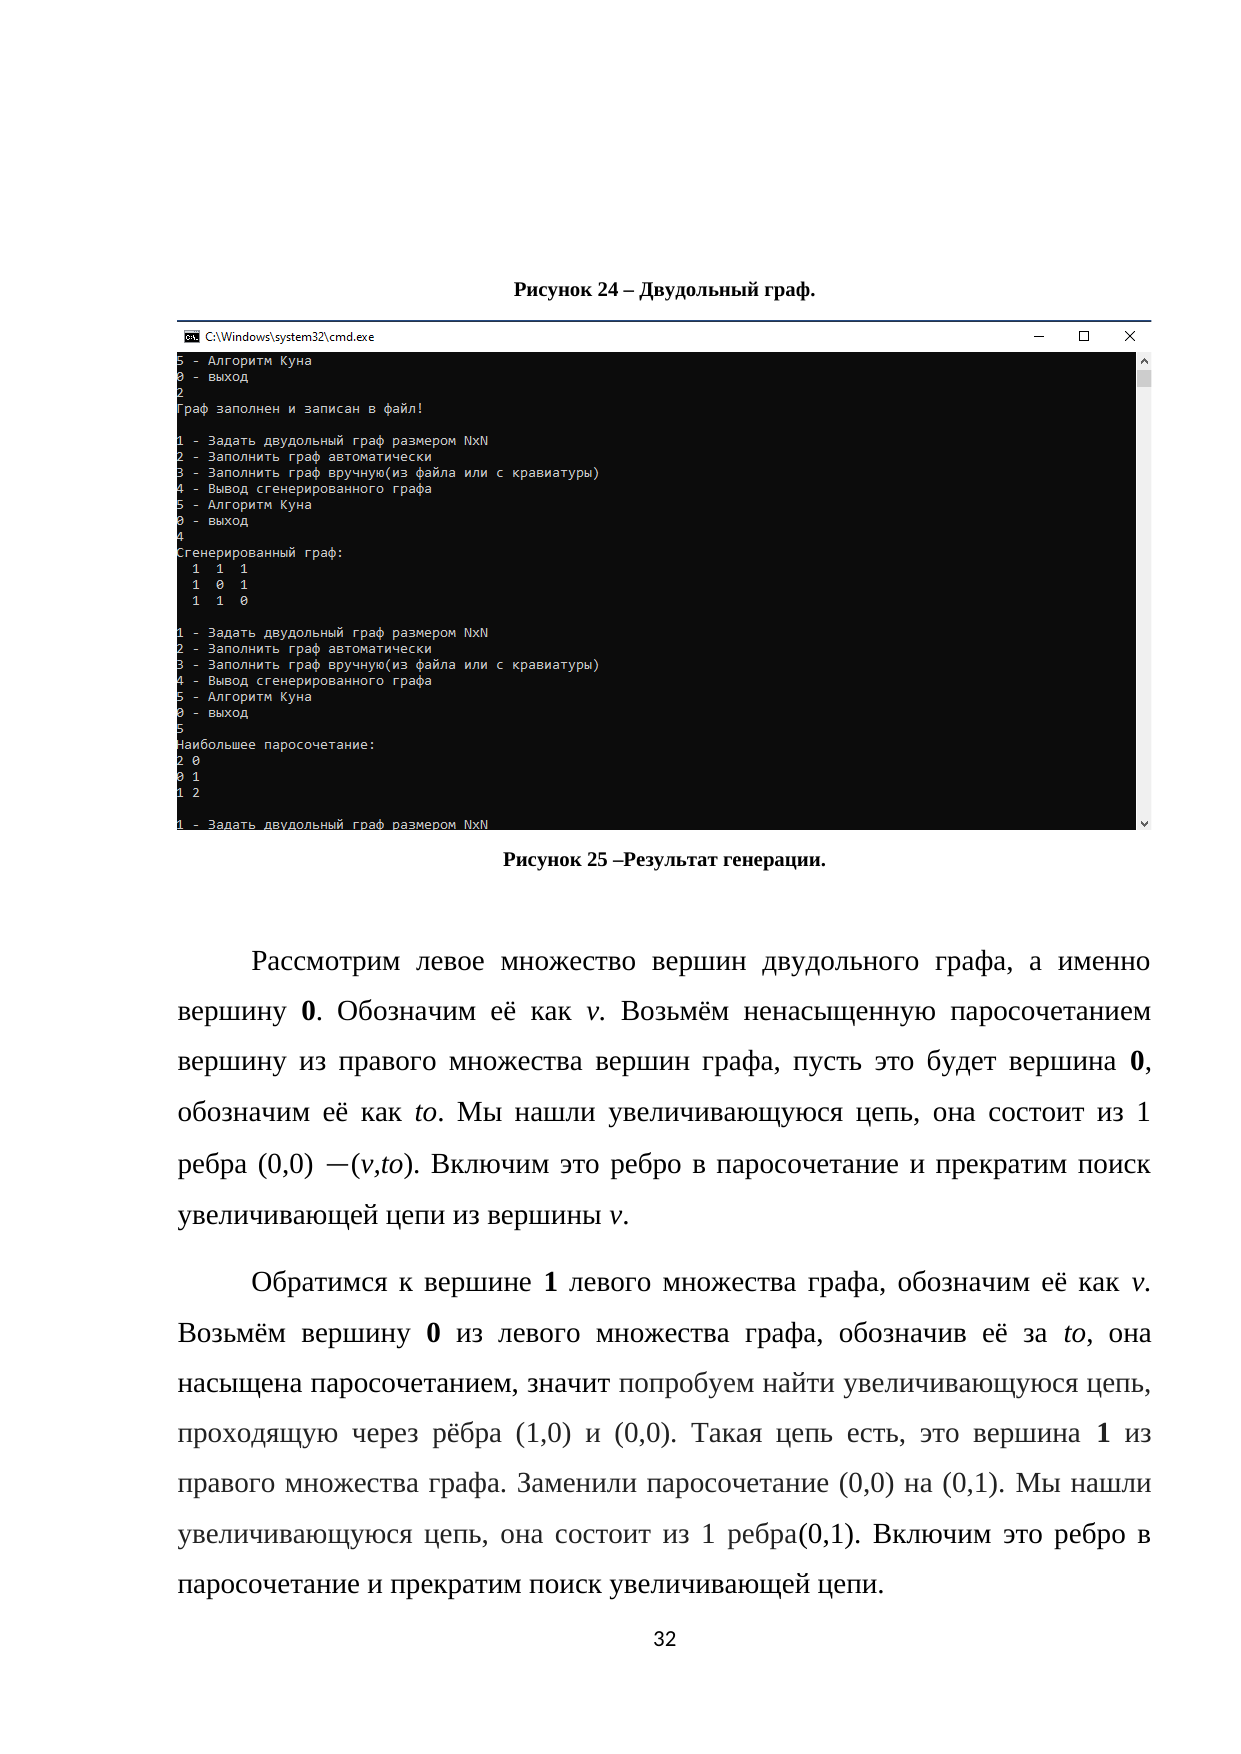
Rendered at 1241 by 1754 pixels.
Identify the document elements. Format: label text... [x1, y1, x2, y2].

text Обратимся к вершине 1 левого множества графа, обозначим её как v. Возьмём вершину 0 из левого множества графа, обозначив её за to, она насыщена паросочетанием, значит попробуем найти увеличивающуюся цепь, проходящую через рёбра (1,0) и (0,0). Такая цепь есть, это вершина 1 из правого множества графа. Заменили паросочетание (0,0) на (0,1). Мы нашли увеличивающуюся цепь, она состоит из 1 ребра(0,1). Включим это ребро в паросочетание и прекратим поиск увеличивающей цепи. [177, 1264, 1152, 1415]
text Обратимся к вершине 1 левого множества графа, обозначим её как v. Возьмём вершину 0 из левого множества графа, обозначив её за to, она насыщена паросочетанием, значит попробуем найти увеличивающуюся цепь, проходящую через рёбра (1,0) и (0,0). Такая цепь есть, это вершина 1 из правого множества графа. Заменили паросочетание (0,0) на (0,1). Мы нашли увеличивающуюся цепь, она состоит из 1 ребра(0,1). Включим это ребро в паросочетание и прекратим поиск увеличивающей цепи. [177, 1449, 1152, 1600]
text Рисунок 24 – Двудольный граф. [177, 277, 1152, 301]
text Рассмотрим левое множество вершин двудольного графа, а именно вершину 0. Обозначим её как v. Возьмём ненасыщенную паросочетанием вершину из правого множества вершин графа, пусть это будет вершина 0, обозначим её как to. Мы нашли увеличивающуюся цепь, она состоит из 1 ребра (0,0) —(v,to). Включим это ребро в паросочетание и прекратим поиск увеличивающей цепи из вершины v. [177, 943, 1152, 1231]
picture [177, 320, 1152, 830]
text Рисунок 25 –Результат генерации. [177, 847, 1152, 871]
